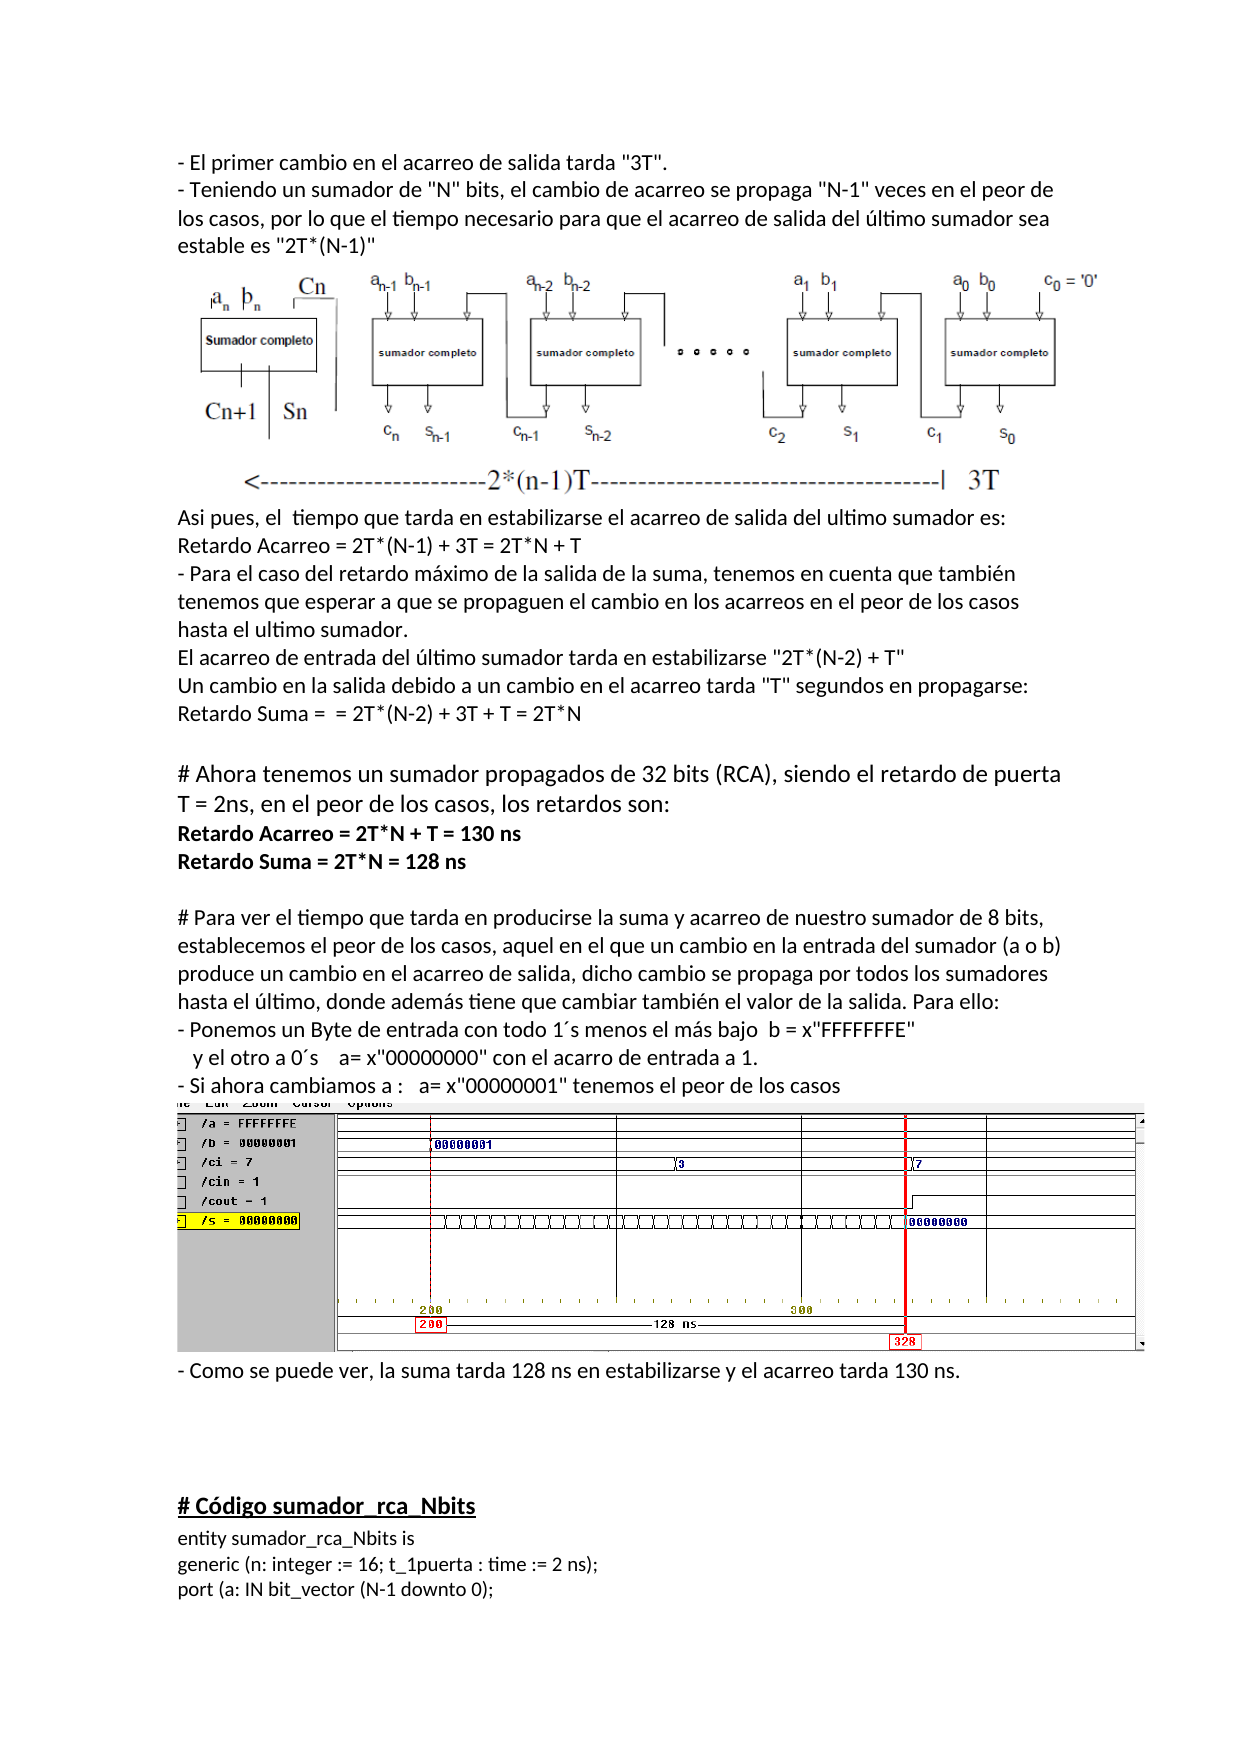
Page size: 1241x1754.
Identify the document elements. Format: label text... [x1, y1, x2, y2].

text - Como se puede ver, la suma tarda 128 ns en estabilizarse y el acarreo tarda 130 ns. [177, 1356, 1063, 1384]
text Retardo Acarreo = 2T*(N-1) + 3T = 2T*N + T [177, 531, 1063, 559]
text # Ahora tenemos un sumador propagados de 32 bits (RCA), siendo el retardo de puerta T = 2ns, en el peor de los casos, los retardos son: [177, 758, 1063, 819]
text port (a: IN bit_vector (N-1 downto 0); [177, 1576, 1063, 1602]
picture [177, 259, 1105, 504]
text Retardo Suma = 2T*N = 128 ns [177, 847, 1063, 875]
text generic (n: integer := 16; t_1puerta : time := 2 ns); [177, 1551, 1063, 1576]
text # Código sumador_rca_Nbits [177, 1491, 1063, 1521]
text - Para el caso del retardo máximo de la salida de la suma, tenemos en cuenta que también tenemos que esperar a que se propaguen el cambio en los acarreos en el peor de los casos [177, 559, 1063, 616]
text El acarreo de entrada del último sumador tarda en estabilizarse "2T*(N-2) + T" [177, 643, 1063, 672]
text Retardo Suma = = 2T*(N-2) + 3T + T = 2T*N [177, 699, 1063, 728]
text produce un cambio en el acarreo de salida, dicho cambio se propaga por todos los sumadores hasta el último, donde además tiene que cambiar también el valor de la salida. Para ello: [177, 959, 1063, 1015]
text y el otro a 0´s a= x"00000000" con el acarro de entrada a 1. [177, 1043, 1063, 1071]
picture [177, 1103, 1145, 1352]
text Retardo Acarreo = 2T*N + T = 130 ns [177, 819, 1063, 847]
text - Si ahora cambiamos a : a= x"00000001" tenemos el peor de los casos [177, 1071, 1063, 1099]
text hasta el ultimo sumador. [177, 616, 1063, 643]
text Asi pues, el tiempo que tarda en estabilizarse el acarreo de salida del ultimo sumador es: [177, 504, 1063, 531]
text # Para ver el tiempo que tarda en producirse la suma y acarreo de nuestro sumador de 8 bits, establecemos el peor de los casos, aquel en el que un cambio en la entrada del sumador (a o b) [177, 903, 1063, 959]
text - Teniendo un sumador de "N" bits, el cambio de acarreo se propaga "N-1" veces en el peor de los casos, por lo que el tiempo necesario para que el acarreo de salida del último sumador sea estable es "2T*(N-1)" [177, 176, 1063, 259]
text - Ponemos un Byte de entrada con todo 1´s menos el más bajo b = x"FFFFFFFE" [177, 1015, 1063, 1043]
text entity sumador_rca_Nbits is [177, 1526, 1063, 1551]
text - El primer cambio en el acarreo de salida tarda "3T". [177, 148, 1063, 176]
text Un cambio en la salida debido a un cambio en el acarreo tarda "T" segundos en propagarse: [177, 672, 1063, 699]
